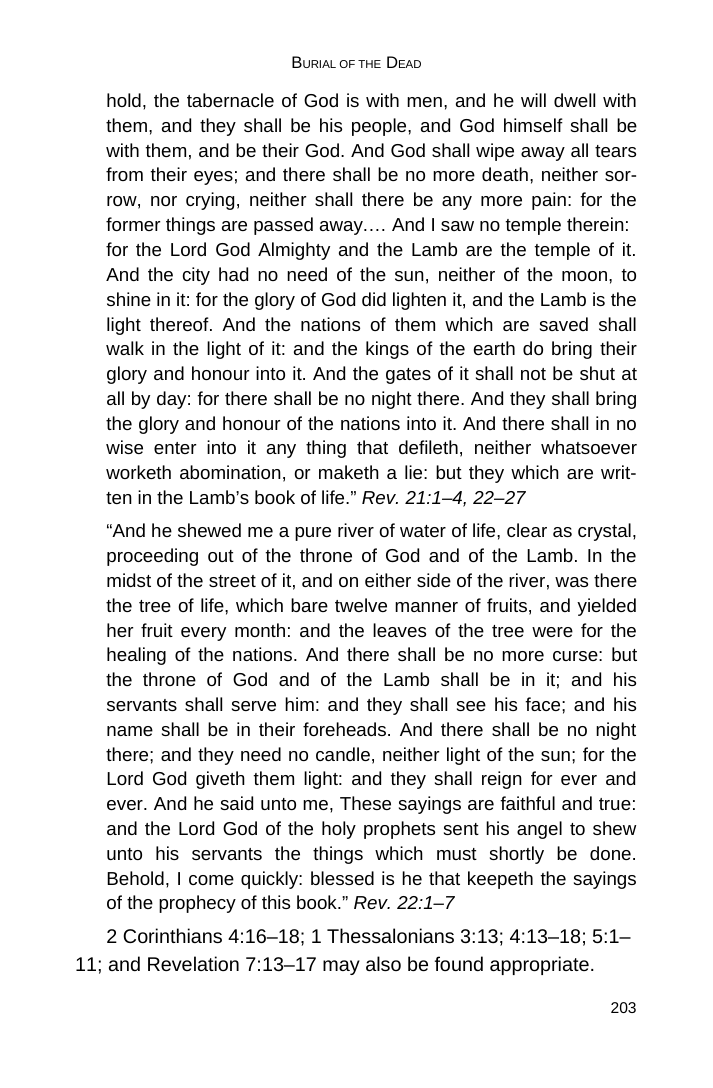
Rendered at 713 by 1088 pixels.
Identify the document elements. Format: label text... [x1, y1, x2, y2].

text 203 [610, 999, 637, 1017]
text for the Lord God Almighty and the Lamb are the temple of it. And the city had no need of the sun, neither of the moon, to shine in it: for the glory of God did lighten it, and the Lamb is the light thereof. And the nations of them which are saved shall walk in the light of it: and the kings of the earth do bring their glory and honour into it. And the gates of it shall not be shut at all by day: for there shall be no night there. And they shall bring the glory and honour of the nations into it. And there shall in no wise enter into it any thing that defileth, neither whatsoever worketh abomination, or maketh a lie: but they which are writ-ten in the Lamb’s book of life.” Rev. 21:1–4, 22–27 [106, 239, 637, 508]
text “And he shewed me a pure river of water of life, clear as crystal, proceeding out of the throne of God and of the Lamb. In the midst of the street of it, and on either side of the river, was there the tree of life, which bare twelve manner of fruits, and yielded her fruit every month: and the leaves of the tree were for the healing of the nations. And there shall be no more curse: but the throne of God and of the Lamb shall be in it; and his servants shall serve him: and they shall see his face; and his name shall be in their foreheads. And there shall be no night there; and they need no candle, neither light of the sun; for the Lord God giveth them light: and they shall reign for ever and ever. And he said unto me, These sayings are faithful and true: and the Lord God of the holy prophets sent his angel to shew unto his servants the things which must shortly be done. Behold, I come quickly: blessed is he that keepeth the sayings of the prophecy of this book.” Rev. 22:1–7 [106, 520, 637, 914]
text BURIAL OF THE DEAD [75, 53, 637, 72]
text 2 Corinthians 4:16–18; 1 Thessalonians 3:13; 4:13–18; 5:1–11; and Revelation 7:13–17 may also be found appropriate. [75, 925, 637, 975]
text hold, the tabernacle of God is with men, and he will dwell with them, and they shall be his people, and God himself shall be with them, and be their God. And God shall wipe away all tears from their eyes; and there shall be no more death, neither sor-row, nor crying, neither shall there be any more pain: for the former things are passed away.… And I saw no temple therein: [106, 90, 637, 235]
